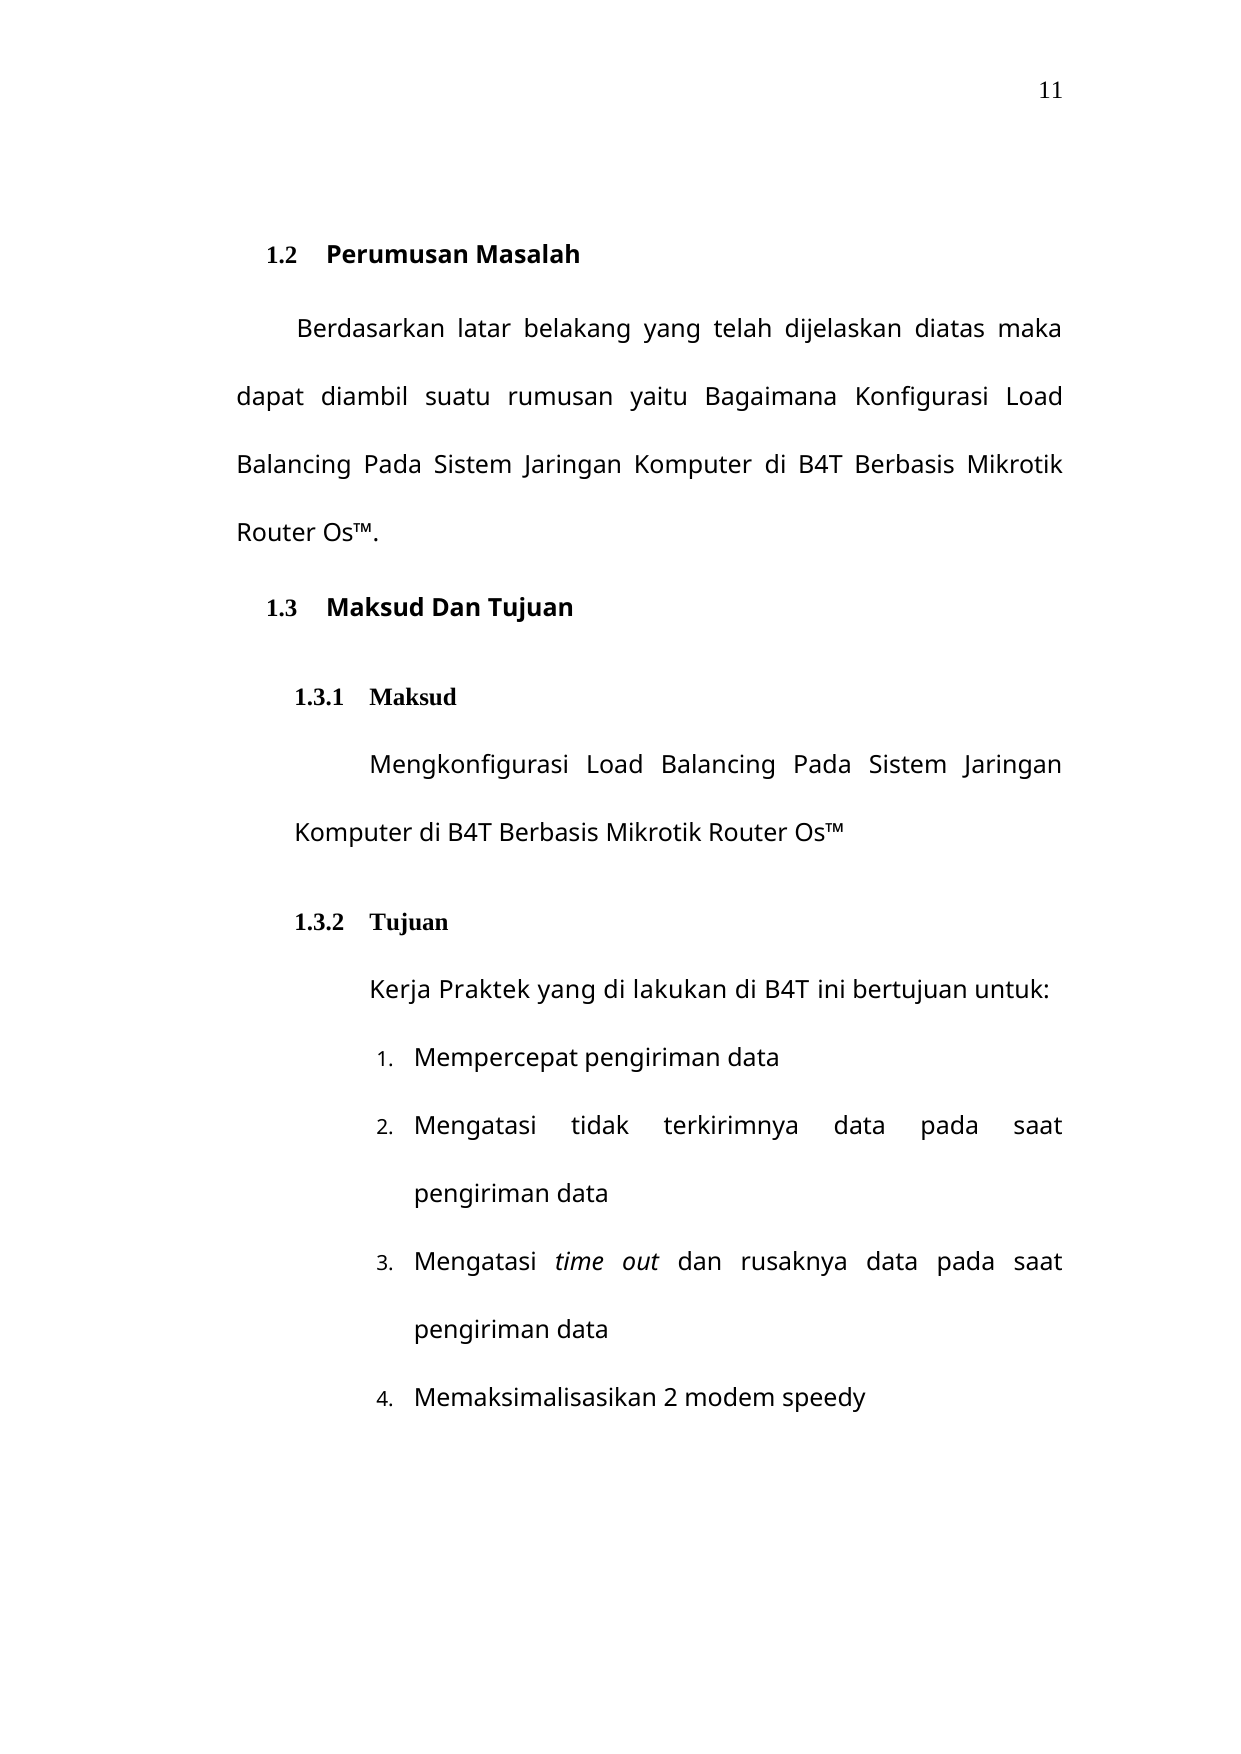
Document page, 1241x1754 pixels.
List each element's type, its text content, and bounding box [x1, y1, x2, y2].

subtitle Tujuan [294, 907, 1063, 936]
list Mengatasi tidak terkirimnya data pada saat pengiriman data [376, 1107, 1063, 1210]
title Mengkonfigurasi Load Balancing Pada Sistem Jaringan Komputer di B4T Berbasis Mikrotik Router Os™ [294, 746, 1063, 848]
subtitle Perumusan Masalah [266, 236, 1063, 270]
list Mempercepat pengiriman data [376, 1039, 1063, 1073]
text Kerja Praktek yang di lakukan di B4T ini bertujuan untuk: [294, 971, 1063, 1005]
list Mengatasi time out dan rusaknya data pada saat pengiriman data [376, 1244, 1063, 1346]
subtitle Maksud Dan Tujuan [266, 589, 1063, 623]
list Memaksimalisasikan 2 modem speedy [376, 1380, 1063, 1414]
subtitle Maksud [294, 682, 1063, 711]
title Berdasarkan latar belakang yang telah dijelaskan diatas maka dapat diambil suatu rumusan yaitu Bagaimana Konfigurasi Load Balancing Pada Sistem Jaringan Komputer di B4T Berbasis Mikrotik Router Os™. [236, 311, 1063, 549]
